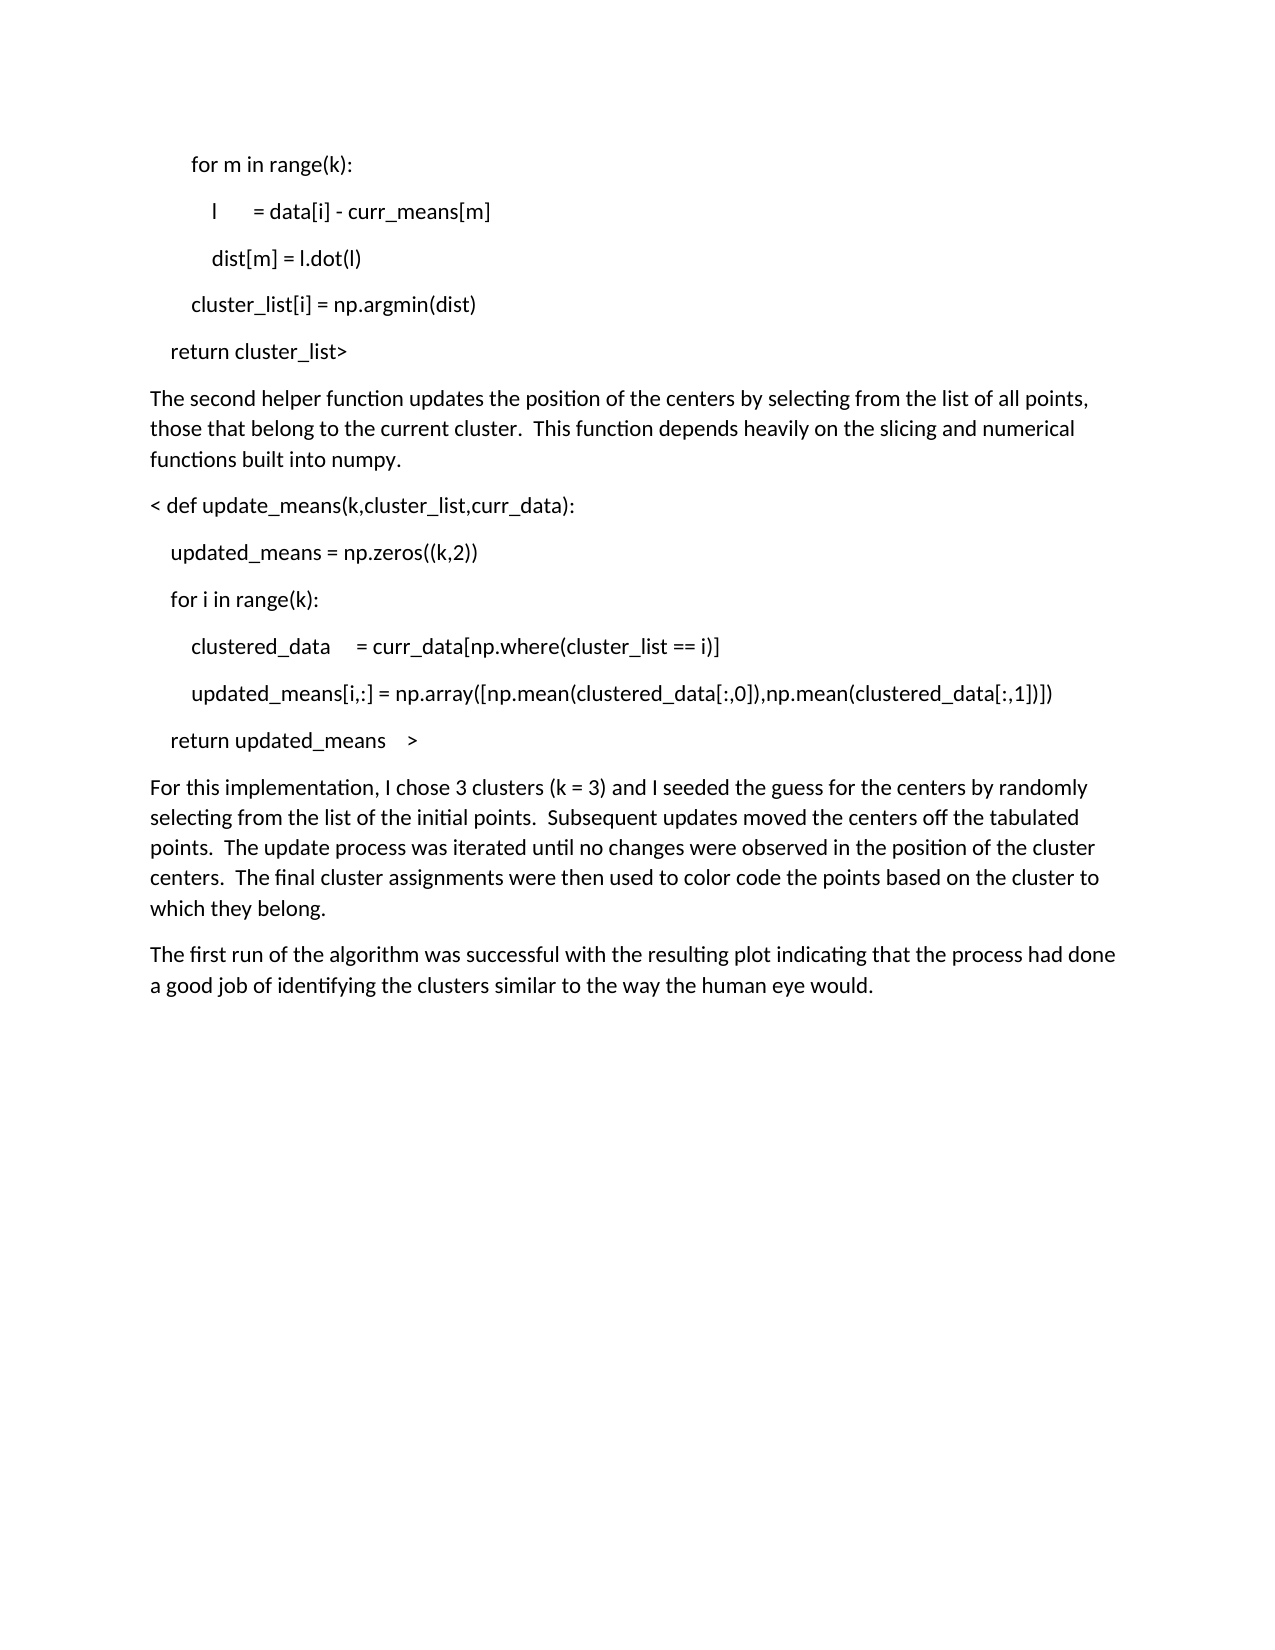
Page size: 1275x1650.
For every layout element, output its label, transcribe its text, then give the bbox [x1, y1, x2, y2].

text For this implementation, I chose 3 clusters (k = 3) and I seeded the guess for the centers by randomly selecting from the list of the initial points. Subsequent updates moved the centers off the tabulated points. The update process was iterated until no changes were observed in the position of the cluster centers. The final cluster assignments were then used to color code the points based on the cluster to which they belong. [150, 773, 1125, 922]
text updated_means[i,:] = np.array([np.mean(clustered_data[:,0]),np.mean(clustered_data[:,1])]) [150, 679, 1125, 707]
text for m in range(k): [150, 150, 1125, 178]
text for i in range(k): [150, 585, 1125, 613]
text l = data[i] - curr_means[m] [150, 197, 1125, 225]
text cluster_list[i] = np.argmin(dist) [150, 291, 1125, 319]
text The first run of the algorithm was successful with the resulting plot indicating that the process had done a good job of identifying the clusters similar to the way the human eye would. [150, 941, 1125, 999]
text updated_means = np.zeros((k,2)) [150, 538, 1125, 567]
text dist[m] = l.dot(l) [150, 244, 1125, 272]
text The second helper function updates the position of the centers by selecting from the list of all points, those that belong to the current cluster. This function depends heavily on the slicing and numerical functions built into numpy. [150, 384, 1125, 473]
text return cluster_list> [150, 337, 1125, 366]
text return updated_means > [150, 726, 1125, 754]
text < def update_means(k,cluster_list,curr_data): [150, 492, 1125, 520]
text clustered_data = curr_data[np.where(cluster_list == i)] [150, 632, 1125, 660]
